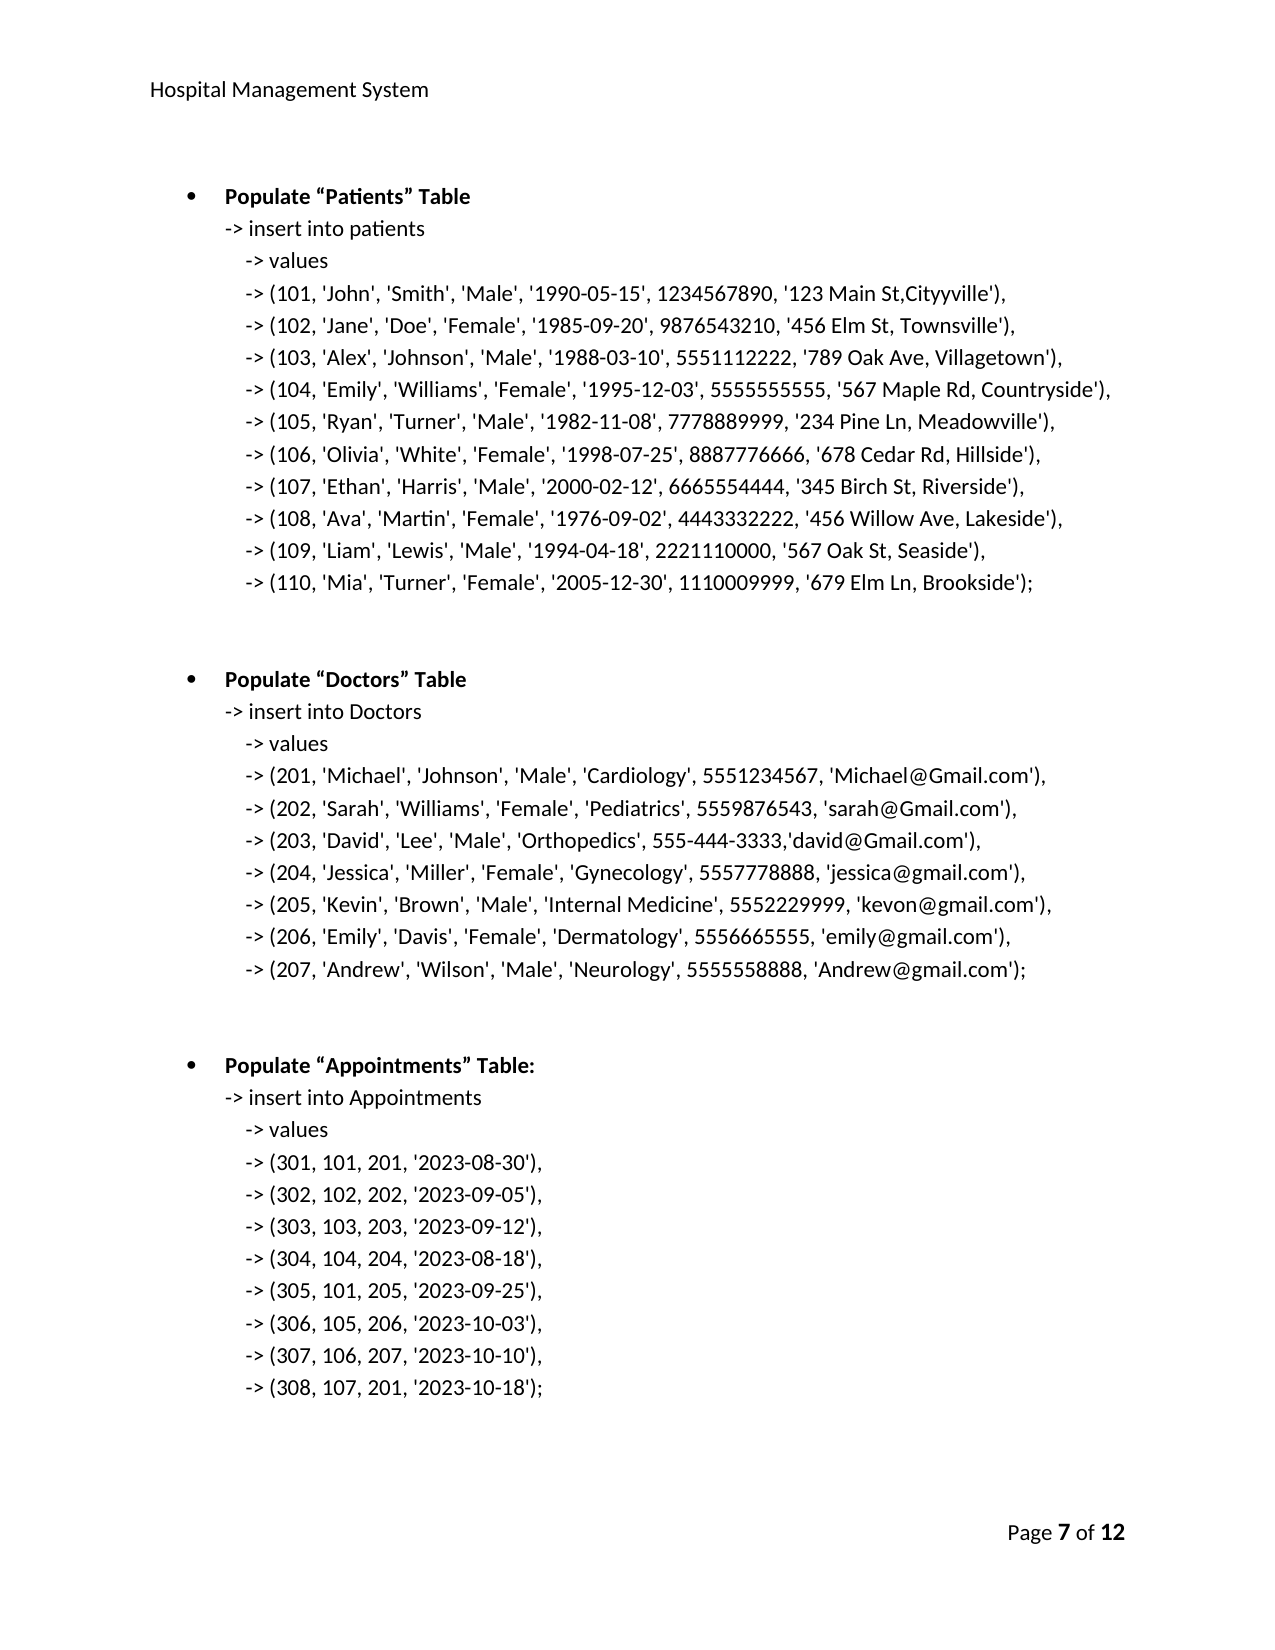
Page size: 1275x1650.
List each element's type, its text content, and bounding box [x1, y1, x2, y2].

list -> (303, 103, 203, '2023-09-12'), [225, 1212, 1125, 1240]
list -> (308, 107, 201, '2023-10-18'); [225, 1373, 1125, 1401]
list -> (306, 105, 206, '2023-10-03'), [225, 1309, 1125, 1337]
list -> (103, 'Alex', 'Johnson', 'Male', '1988-03-10', 5551112222, '789 Oak Ave, Villagetown'), [225, 343, 1125, 371]
list -> (104, 'Emily', 'Williams', 'Female', '1995-12-03', 5555555555, '567 Maple Rd, Countryside'), [225, 375, 1125, 403]
list -> (108, 'Ava', 'Martin', 'Female', '1976-09-02', 4443332222, '456 Willow Ave, Lakeside'), [225, 504, 1125, 532]
list Populate “Appointments” Table: [187, 1051, 1125, 1079]
list -> insert into patients [225, 214, 1125, 242]
list -> (302, 102, 202, '2023-09-05'), [225, 1180, 1125, 1208]
list -> (307, 106, 207, '2023-10-10'), [225, 1341, 1125, 1369]
list Populate “Patients” Table [187, 182, 1125, 210]
list -> insert into Appointments [225, 1083, 1125, 1111]
list -> (110, 'Mia', 'Turner', 'Female', '2005-12-30', 1110009999, '679 Elm Ln, Brookside'); [225, 568, 1125, 596]
list -> (206, 'Emily', 'Davis', 'Female', 'Dermatology', 5556665555, 'emily@gmail.com'), [225, 922, 1125, 951]
list -> (105, 'Ryan', 'Turner', 'Male', '1982-11-08', 7778889999, '234 Pine Ln, Meadowville'), [225, 407, 1125, 436]
list -> (109, 'Liam', 'Lewis', 'Male', '1994-04-18', 2221110000, '567 Oak St, Seaside'), [225, 536, 1125, 564]
list -> (205, 'Kevin', 'Brown', 'Male', 'Internal Medicine', 5552229999, 'kevon@gmail.com'), [225, 890, 1125, 918]
list Populate “Doctors” Table [187, 665, 1125, 693]
list -> values [225, 247, 1125, 274]
list -> (202, 'Sarah', 'Williams', 'Female', 'Pediatrics', 5559876543, 'sarah@Gmail.com'), [225, 794, 1125, 822]
list -> values [225, 729, 1125, 757]
list -> (102, 'Jane', 'Doe', 'Female', '1985-09-20', 9876543210, '456 Elm St, Townsville'), [225, 311, 1125, 339]
list -> (203, 'David', 'Lee', 'Male', 'Orthopedics', 555-444-3333,'david@Gmail.com'), [225, 826, 1125, 854]
list -> (301, 101, 201, '2023-08-30'), [225, 1148, 1125, 1176]
list -> (106, 'Olivia', 'White', 'Female', '1998-07-25', 8887776666, '678 Cedar Rd, Hillside'), [225, 440, 1125, 468]
list -> insert into Doctors [225, 697, 1125, 725]
list -> (101, 'John', 'Smith', 'Male', '1990-05-15', 1234567890, '123 Main St,Cityyville'), [225, 279, 1125, 307]
list -> (201, 'Michael', 'Johnson', 'Male', 'Cardiology', 5551234567, 'Michael@Gmail.com'), [225, 762, 1125, 789]
list -> (207, 'Andrew', 'Wilson', 'Male', 'Neurology', 5555558888, 'Andrew@gmail.com'); [225, 955, 1125, 983]
list -> (204, 'Jessica', 'Miller', 'Female', 'Gynecology', 5557778888, 'jessica@gmail.com'), [225, 858, 1125, 886]
list -> (304, 104, 204, '2023-08-18'), [225, 1244, 1125, 1272]
list -> values [225, 1116, 1125, 1144]
list -> (107, 'Ethan', 'Harris', 'Male', '2000-02-12', 6665554444, '345 Birch St, Riverside'), [225, 472, 1125, 500]
list -> (305, 101, 205, '2023-09-25'), [225, 1277, 1125, 1304]
